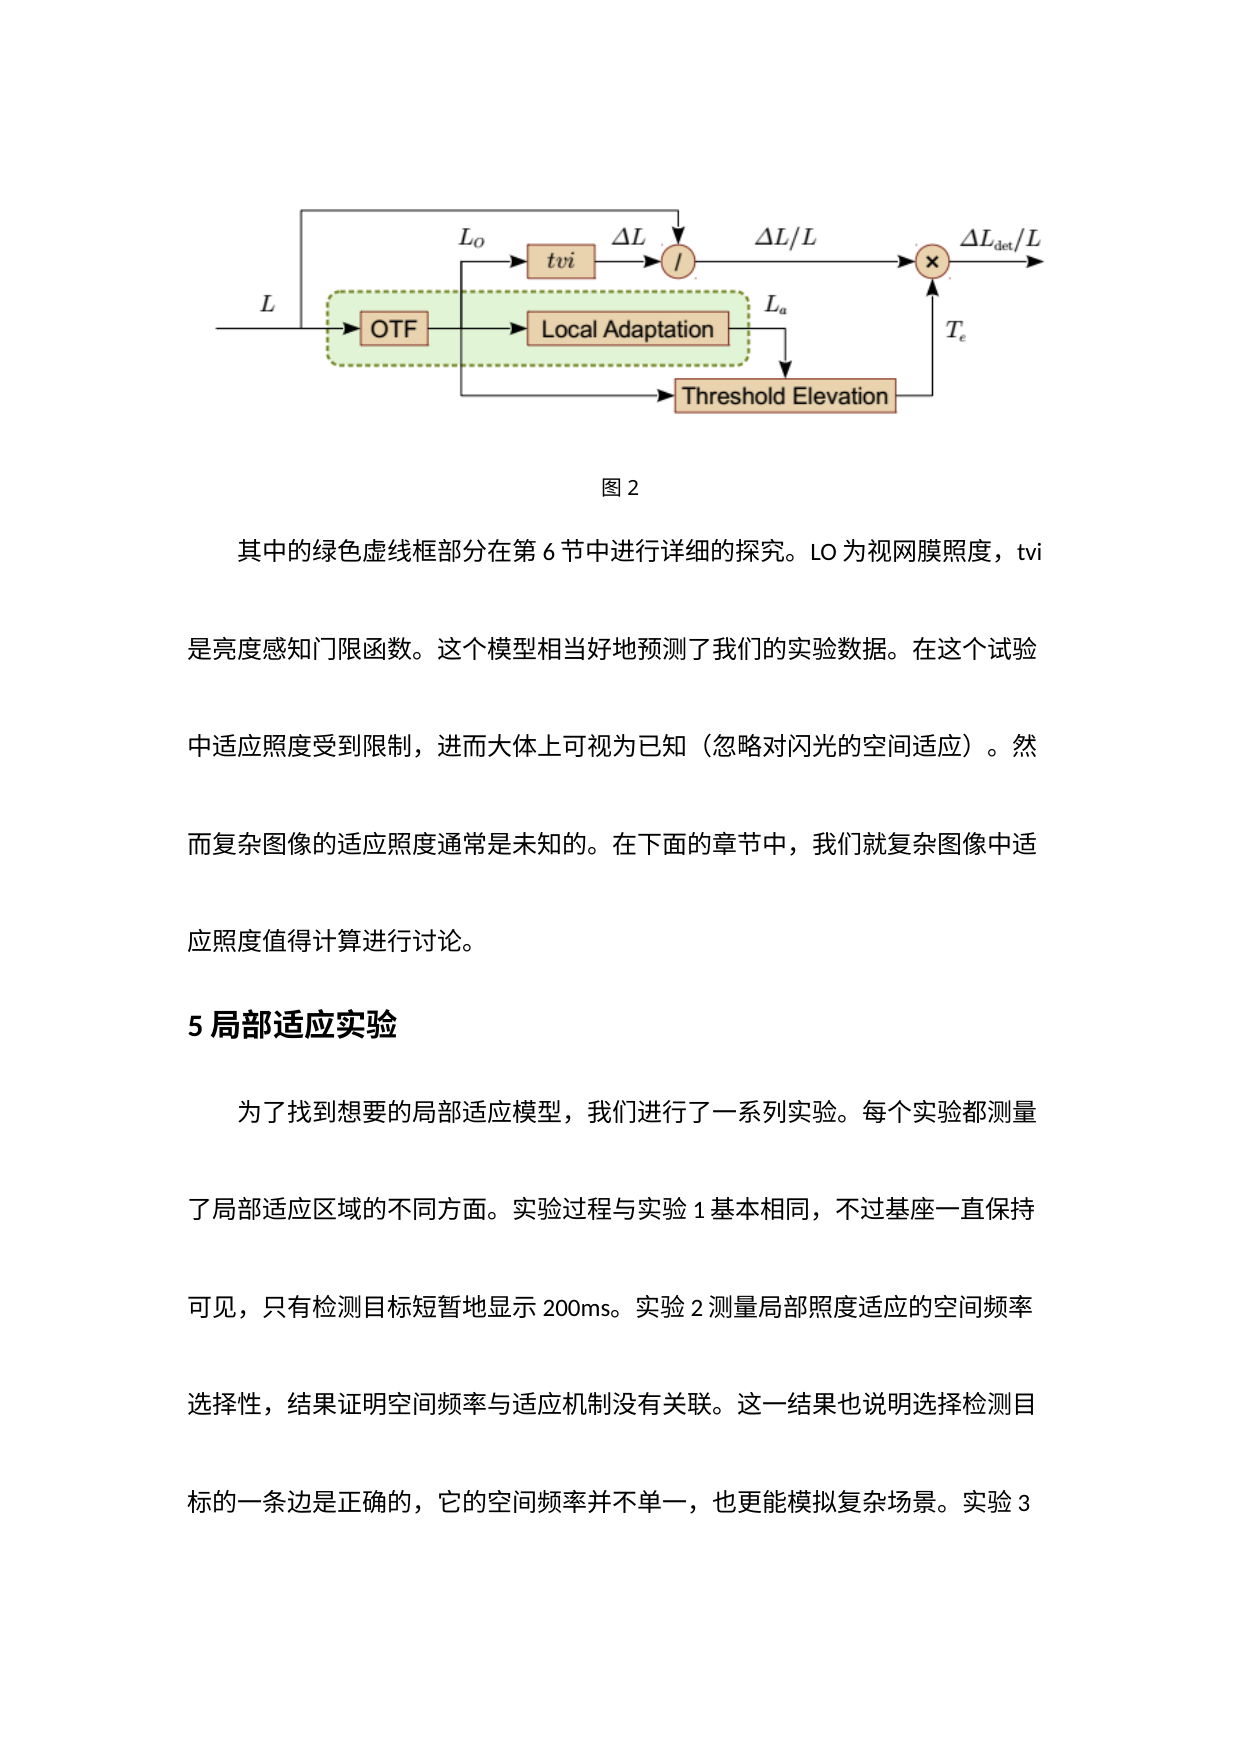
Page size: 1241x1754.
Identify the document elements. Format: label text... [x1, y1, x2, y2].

picture [187, 163, 1053, 437]
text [187, 1078, 1053, 1533]
text 图 2 [187, 470, 1053, 502]
text 其中的绿色虚线框部分在第6节中进行详细的探究。LO为视网膜照度，tvi是亮度感知门限函数。这个模型相当好地预测了我们的实验数据。在这个试验中适应照度受到限制，进而大体上可视为已知（忽略对闪光的空间适应）。然而复杂图像的适应照度通常是未知的。在下面的章节中，我们就复杂图像中适应照度值得计算进行讨论。 [187, 517, 1053, 972]
text 5 局部适应实验 [187, 990, 1053, 1055]
